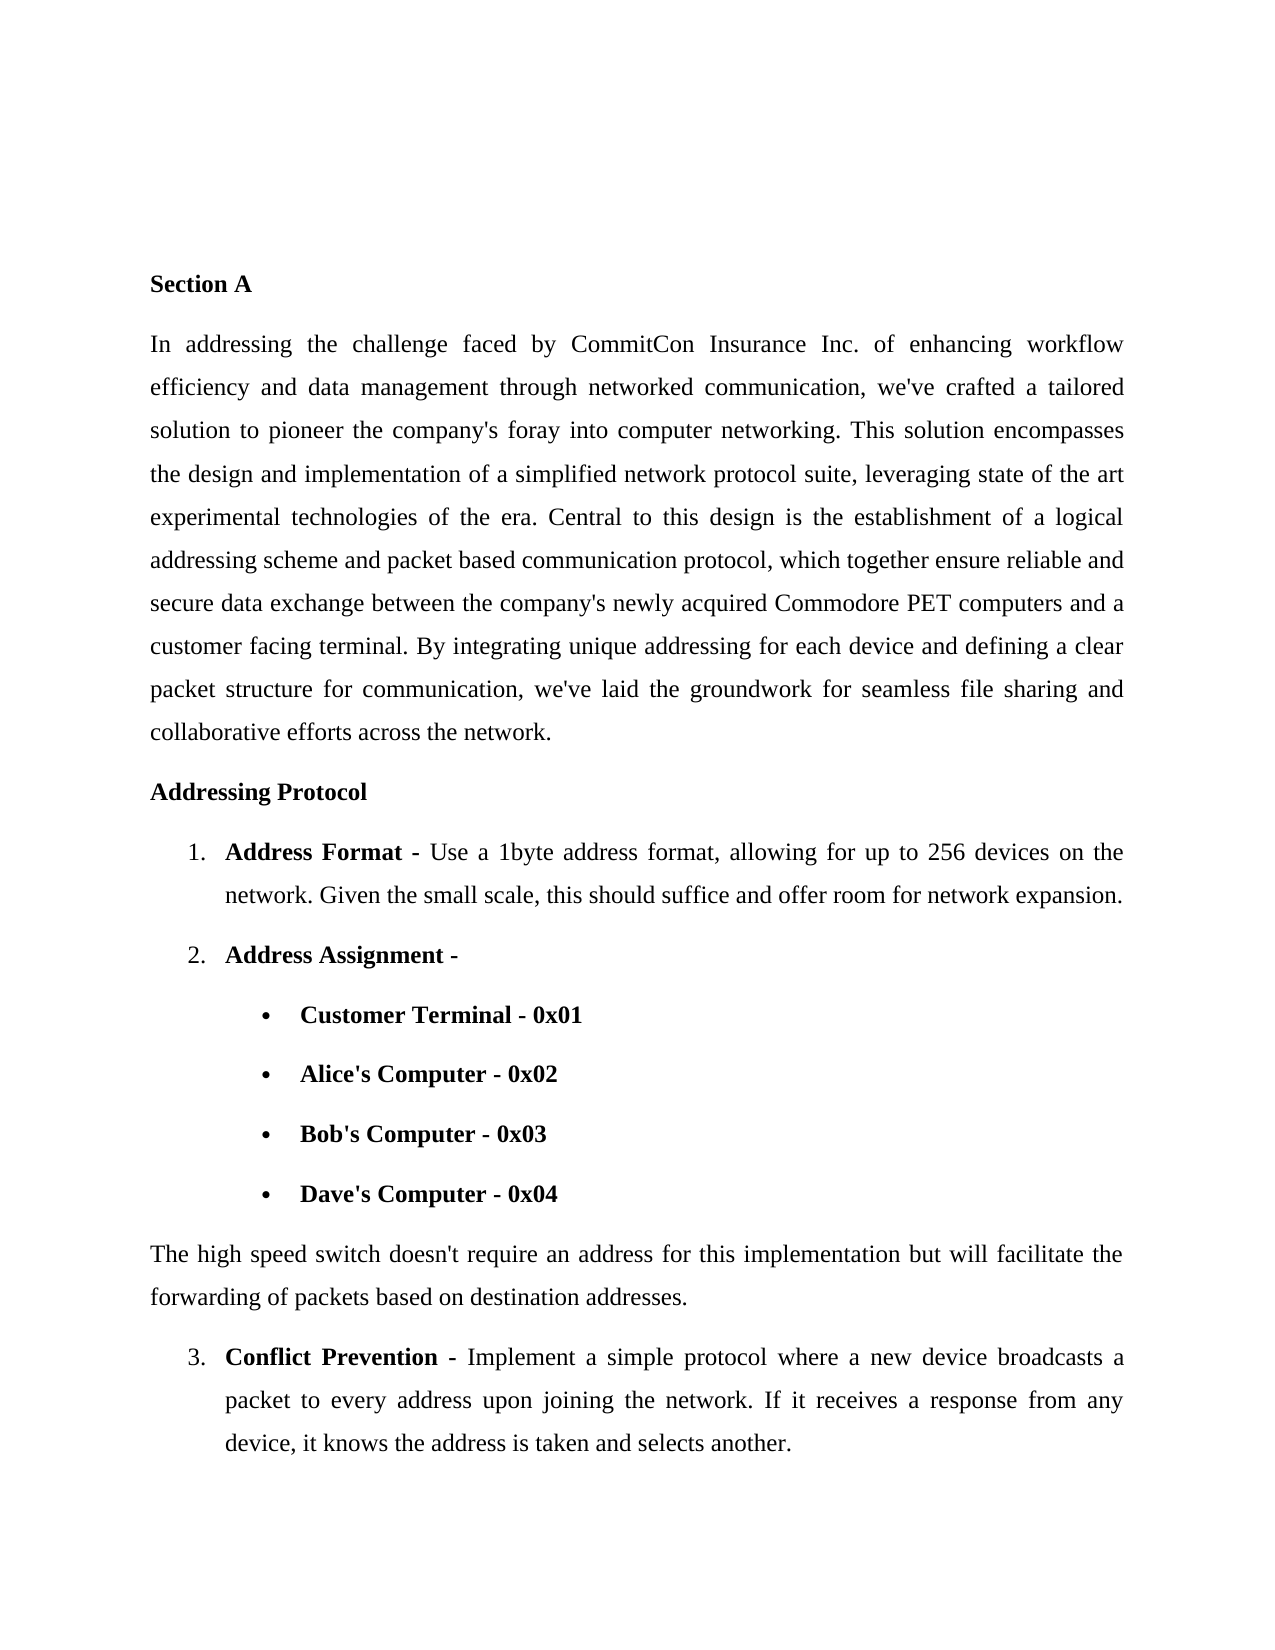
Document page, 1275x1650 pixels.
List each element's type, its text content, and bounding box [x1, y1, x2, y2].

list Customer Terminal - 0x01 [262, 1000, 1125, 1028]
text Addressing Protocol [150, 777, 1125, 806]
text Section A [150, 269, 1125, 298]
text In addressing the challenge faced by CommitCon Insurance Inc. of enhancing workflow efficiency and data management through networked communication, we've crafted a tailored solution to pioneer the company's foray into computer networking. This solution encompasses the design and implementation of a simplified network protocol suite, leveraging state of the art experimental technologies of the era. Central to this design is the establishment of a logical addressing scheme and packet based communication protocol, which together ensure reliable and secure data exchange between the company's newly acquired Commodore PET computers and a customer facing terminal. By integrating unique addressing for each device and defining a clear packet structure for communication, we've laid the groundwork for seamless file sharing and collaborative efforts across the network. [150, 329, 1125, 746]
list Dave's Computer - 0x04 [262, 1179, 1125, 1208]
list Alice's Computer - 0x02 [262, 1059, 1125, 1088]
list Address Format - Use a 1byte address format, allowing for up to 256 devices on the network. Given the small scale, this should suffice and offer room for network expansion. [187, 837, 1125, 909]
list Conflict Prevention - Implement a simple protocol where a new device broadcasts a packet to every address upon joining the network. If it receives a response from any device, it knows the address is taken and selects another. [187, 1342, 1125, 1457]
list Bob's Computer - 0x03 [262, 1119, 1125, 1148]
list Address Assignment - [187, 940, 1125, 969]
text The high speed switch doesn't require an address for this implementation but will facilitate the forwarding of packets based on destination addresses. [150, 1239, 1125, 1311]
